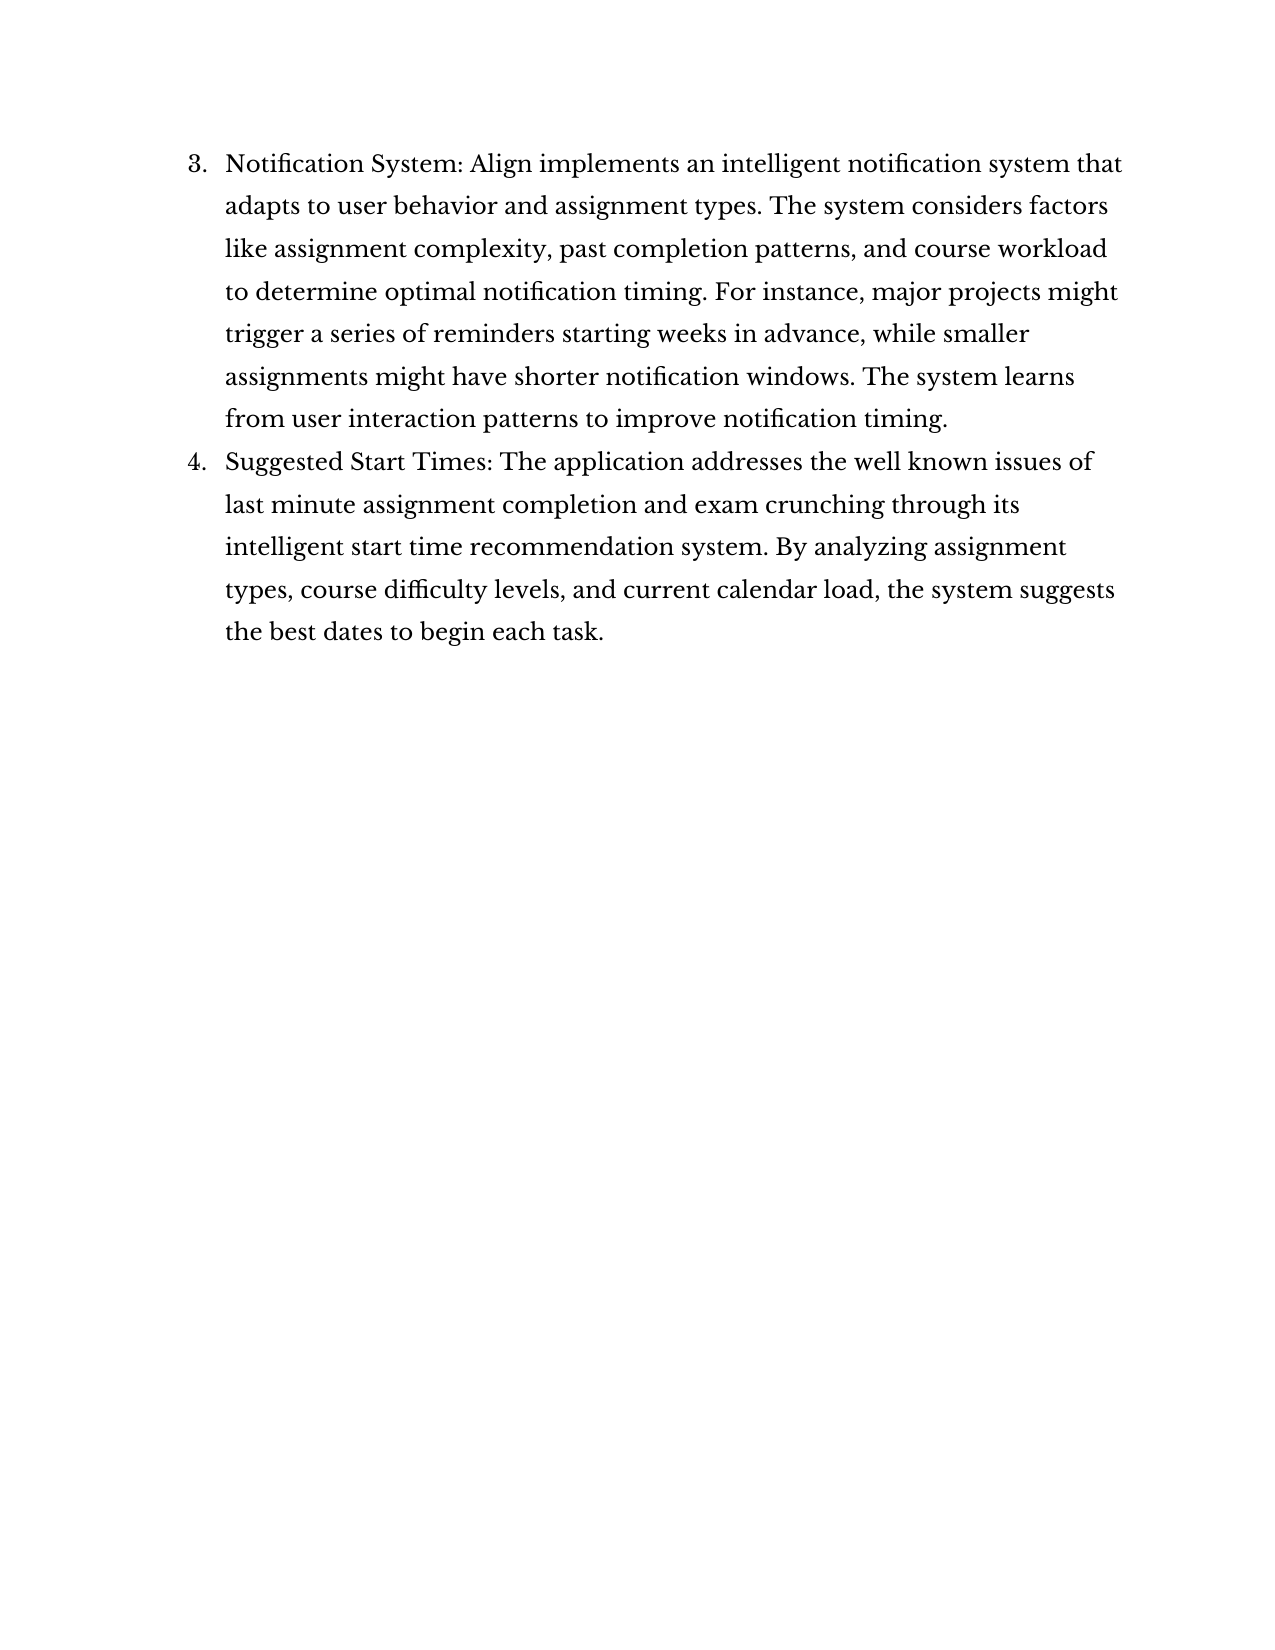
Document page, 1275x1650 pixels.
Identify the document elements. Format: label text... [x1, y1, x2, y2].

list Notification System: Align implements an intelligent notification system that adapts to user behavior and assignment types. The system considers factors like assignment complexity, past completion patterns, and course workload to determine optimal notification timing. For instance, major projects might trigger a series of reminders starting weeks in advance, while smaller assignments might have shorter notification windows. The system learns from user interaction patterns to improve notification timing. [187, 150, 1125, 434]
list Suggested Start Times: The application addresses the well known issues of last minute assignment completion and exam crunching through its intelligent start time recommendation system. By analyzing assignment types, course difficulty levels, and current calendar load, the system suggests the best dates to begin each task. [187, 448, 1125, 647]
